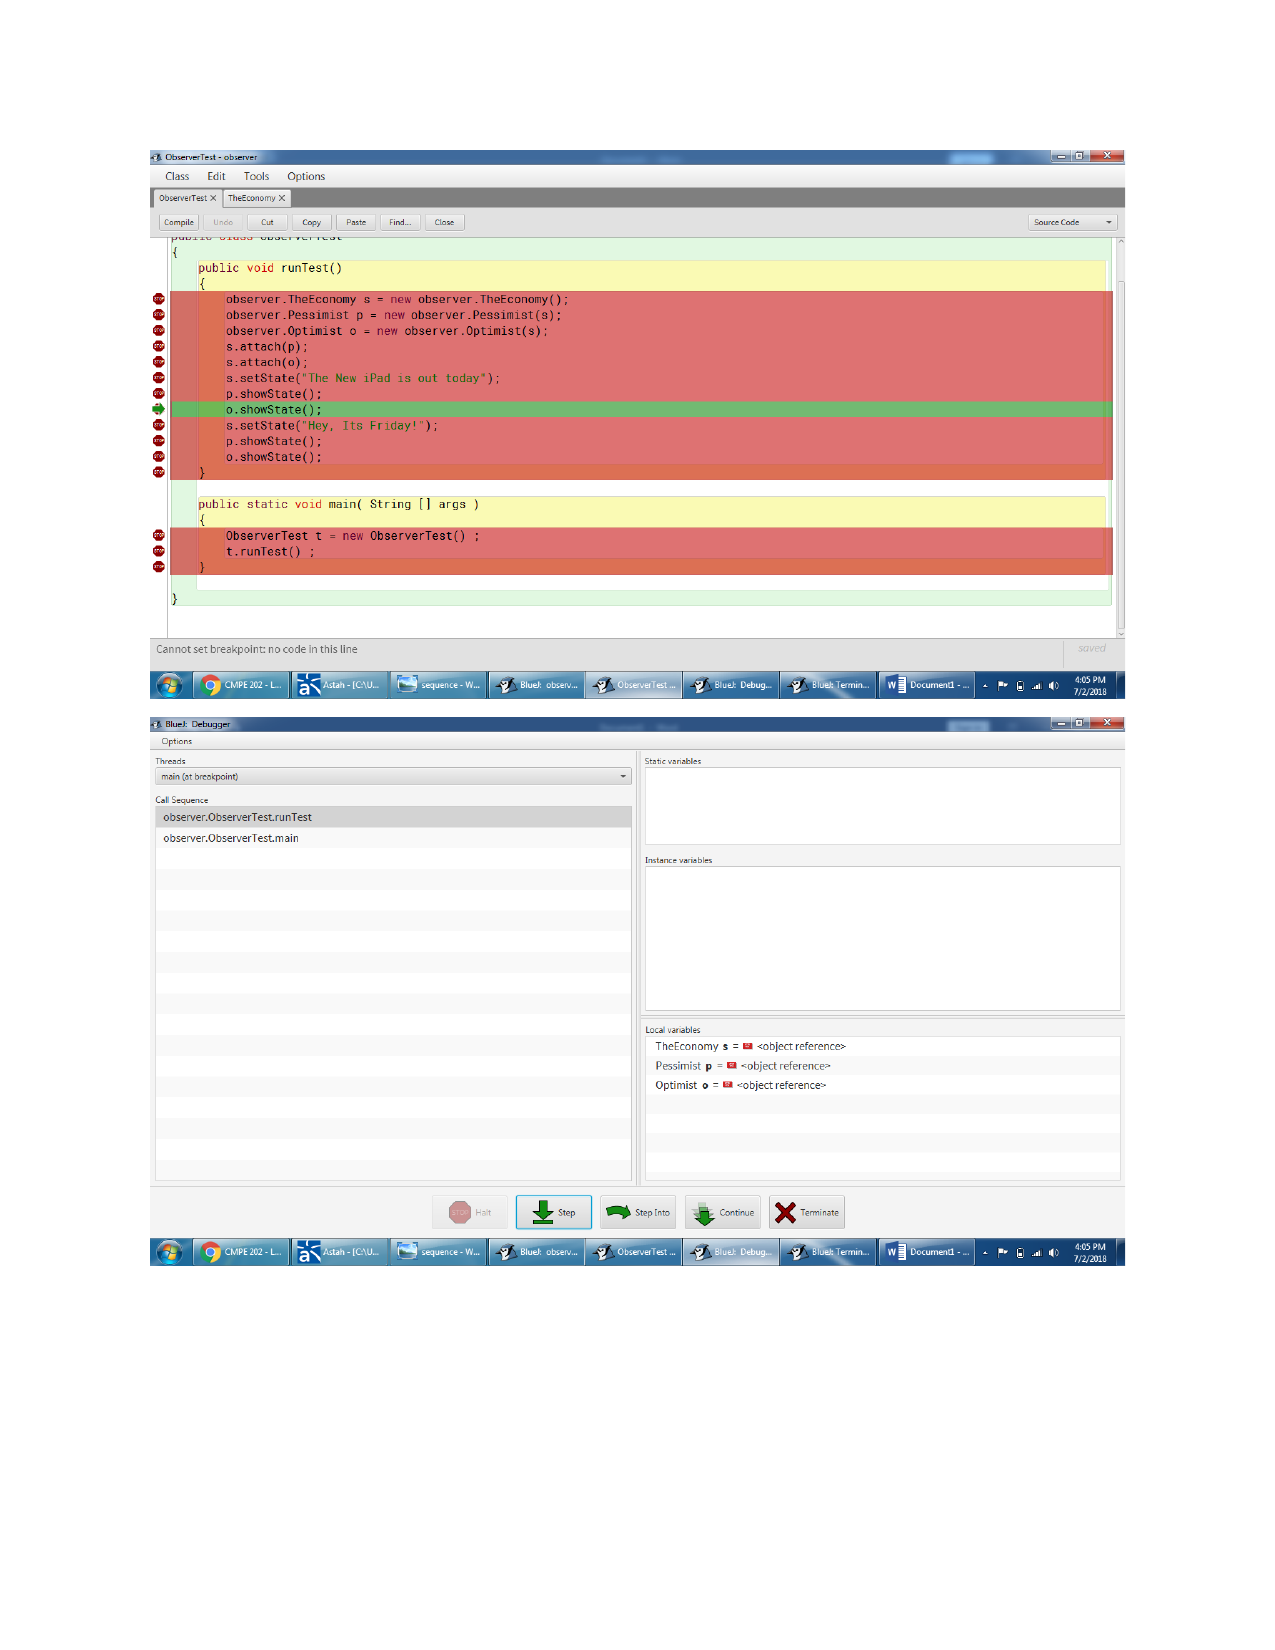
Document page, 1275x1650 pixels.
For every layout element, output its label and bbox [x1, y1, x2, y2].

picture [150, 717, 1125, 1266]
picture [150, 150, 1125, 699]
